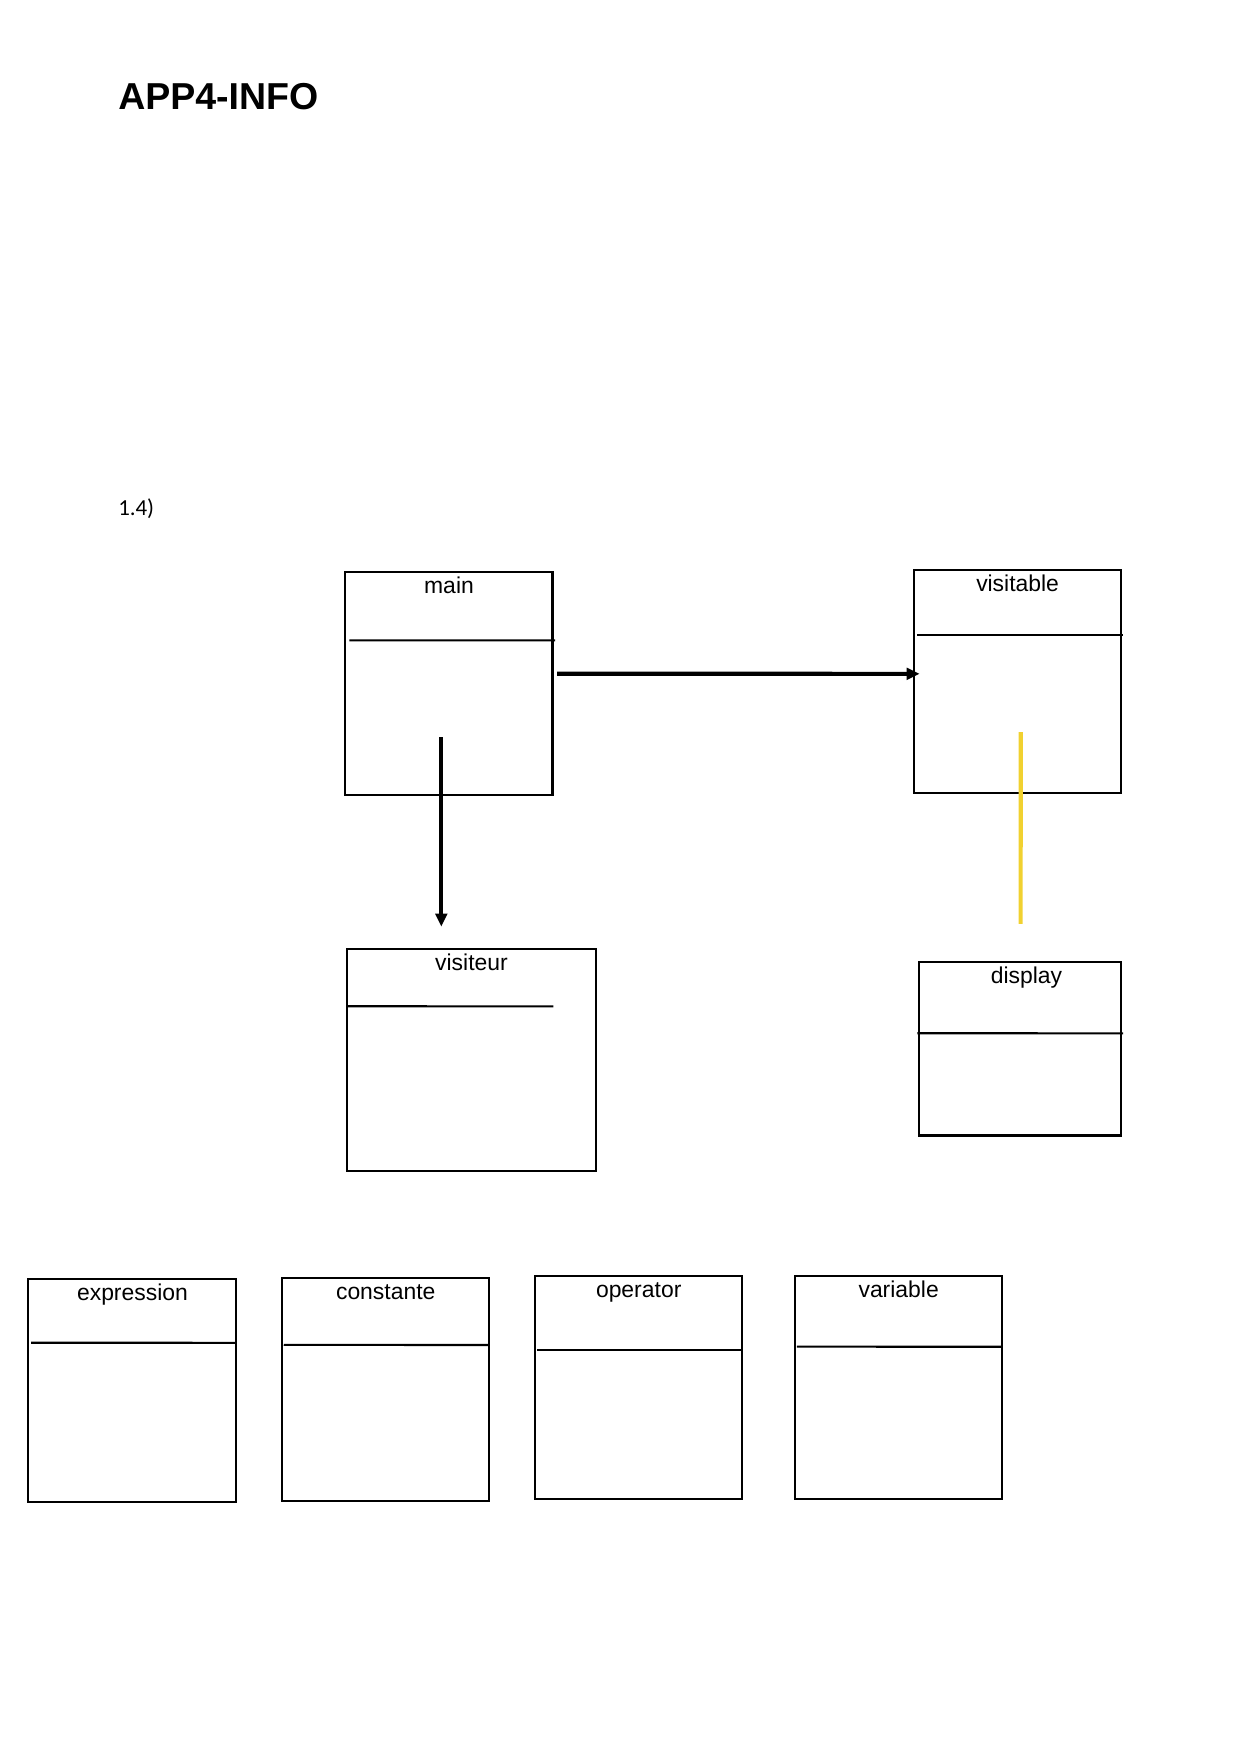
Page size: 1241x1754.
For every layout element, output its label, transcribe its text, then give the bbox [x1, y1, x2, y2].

text 1.4) [118, 493, 1122, 521]
